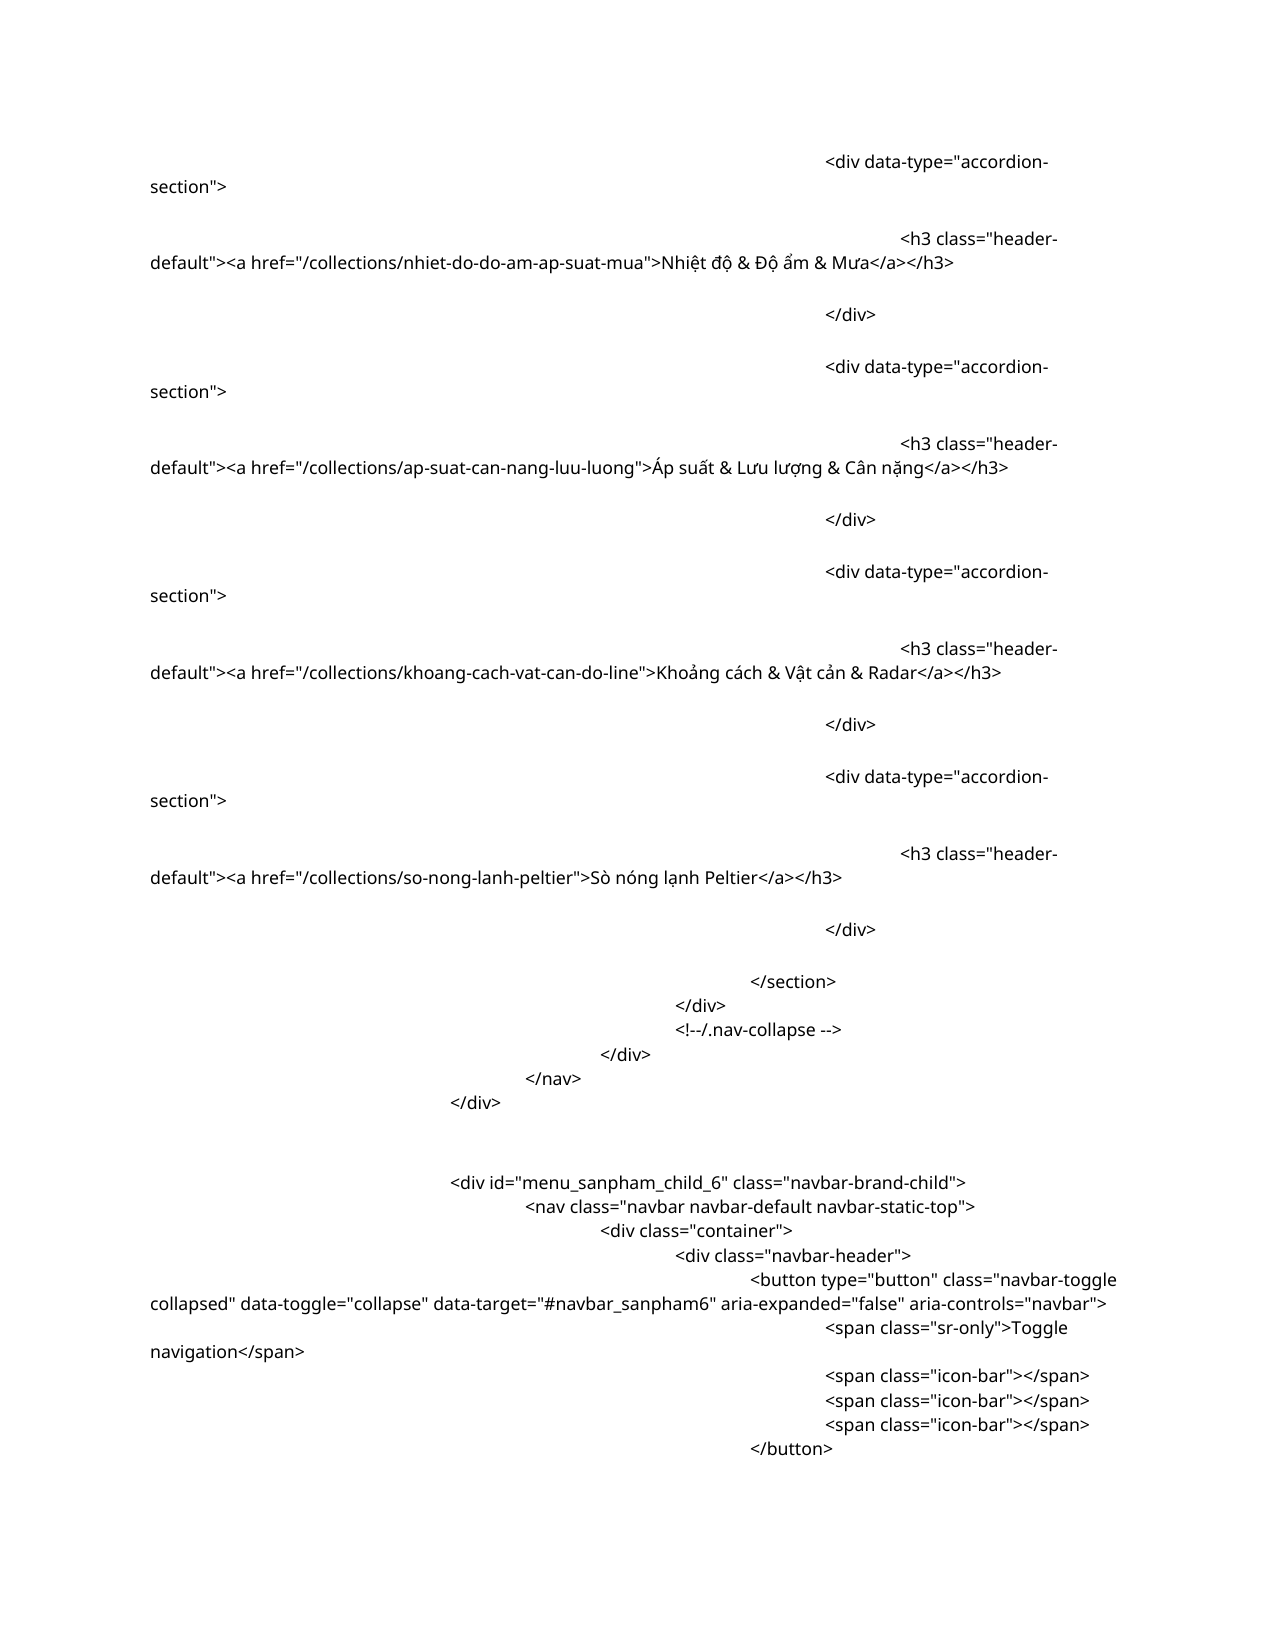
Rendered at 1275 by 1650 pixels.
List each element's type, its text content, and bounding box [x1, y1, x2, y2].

text <div data-type="accordion-section"> [150, 150, 1125, 198]
text <nav class="navbar navbar-default navbar-static-top"> [150, 1195, 1125, 1219]
text <div class="container"> [150, 1219, 1125, 1243]
text <span class="icon-bar"></span> [150, 1364, 1125, 1388]
text <div data-type="accordion-section"> [150, 765, 1125, 813]
text </div> [150, 508, 1125, 532]
text <span class="icon-bar"></span> [150, 1412, 1125, 1436]
text </section> [150, 969, 1125, 994]
text <span class="icon-bar"></span> [150, 1388, 1125, 1412]
text <div data-type="accordion-section"> [150, 560, 1125, 608]
text <h3 class="header-default"><a href="/collections/khoang-cach-vat-can-do-line">Khoảng cách & Vật cản & Radar</a></h3> [150, 636, 1125, 684]
text </nav> [150, 1066, 1125, 1090]
text </div> [150, 917, 1125, 942]
text </div> [150, 994, 1125, 1018]
text <button type="button" class="navbar-toggle collapsed" data-toggle="collapse" data-target="#navbar_sanpham6" aria-expanded="false" aria-controls="navbar"> [150, 1267, 1125, 1316]
text <h3 class="header-default"><a href="/collections/so-nong-lanh-peltier">Sò nóng lạnh Peltier</a></h3> [150, 841, 1125, 889]
text </div> [150, 1090, 1125, 1114]
text <h3 class="header-default"><a href="/collections/nhiet-do-do-am-ap-suat-mua">Nhiệt độ & Độ ẩm & Mưa</a></h3> [150, 226, 1125, 275]
text <div data-type="accordion-section"> [150, 355, 1125, 403]
text </div> [150, 1042, 1125, 1066]
text <span class="sr-only">Toggle navigation</span> [150, 1316, 1125, 1364]
text <div id="menu_sanpham_child_6" class="navbar-brand-child"> [150, 1171, 1125, 1195]
text <h3 class="header-default"><a href="/collections/ap-suat-can-nang-luu-luong">Áp suất & Lưu lượng & Cân nặng</a></h3> [150, 431, 1125, 479]
text </button> [150, 1436, 1125, 1461]
text <div class="navbar-header"> [150, 1243, 1125, 1267]
text <!--/.nav-collapse --> [150, 1018, 1125, 1042]
text </div> [150, 303, 1125, 327]
text </div> [150, 712, 1125, 737]
